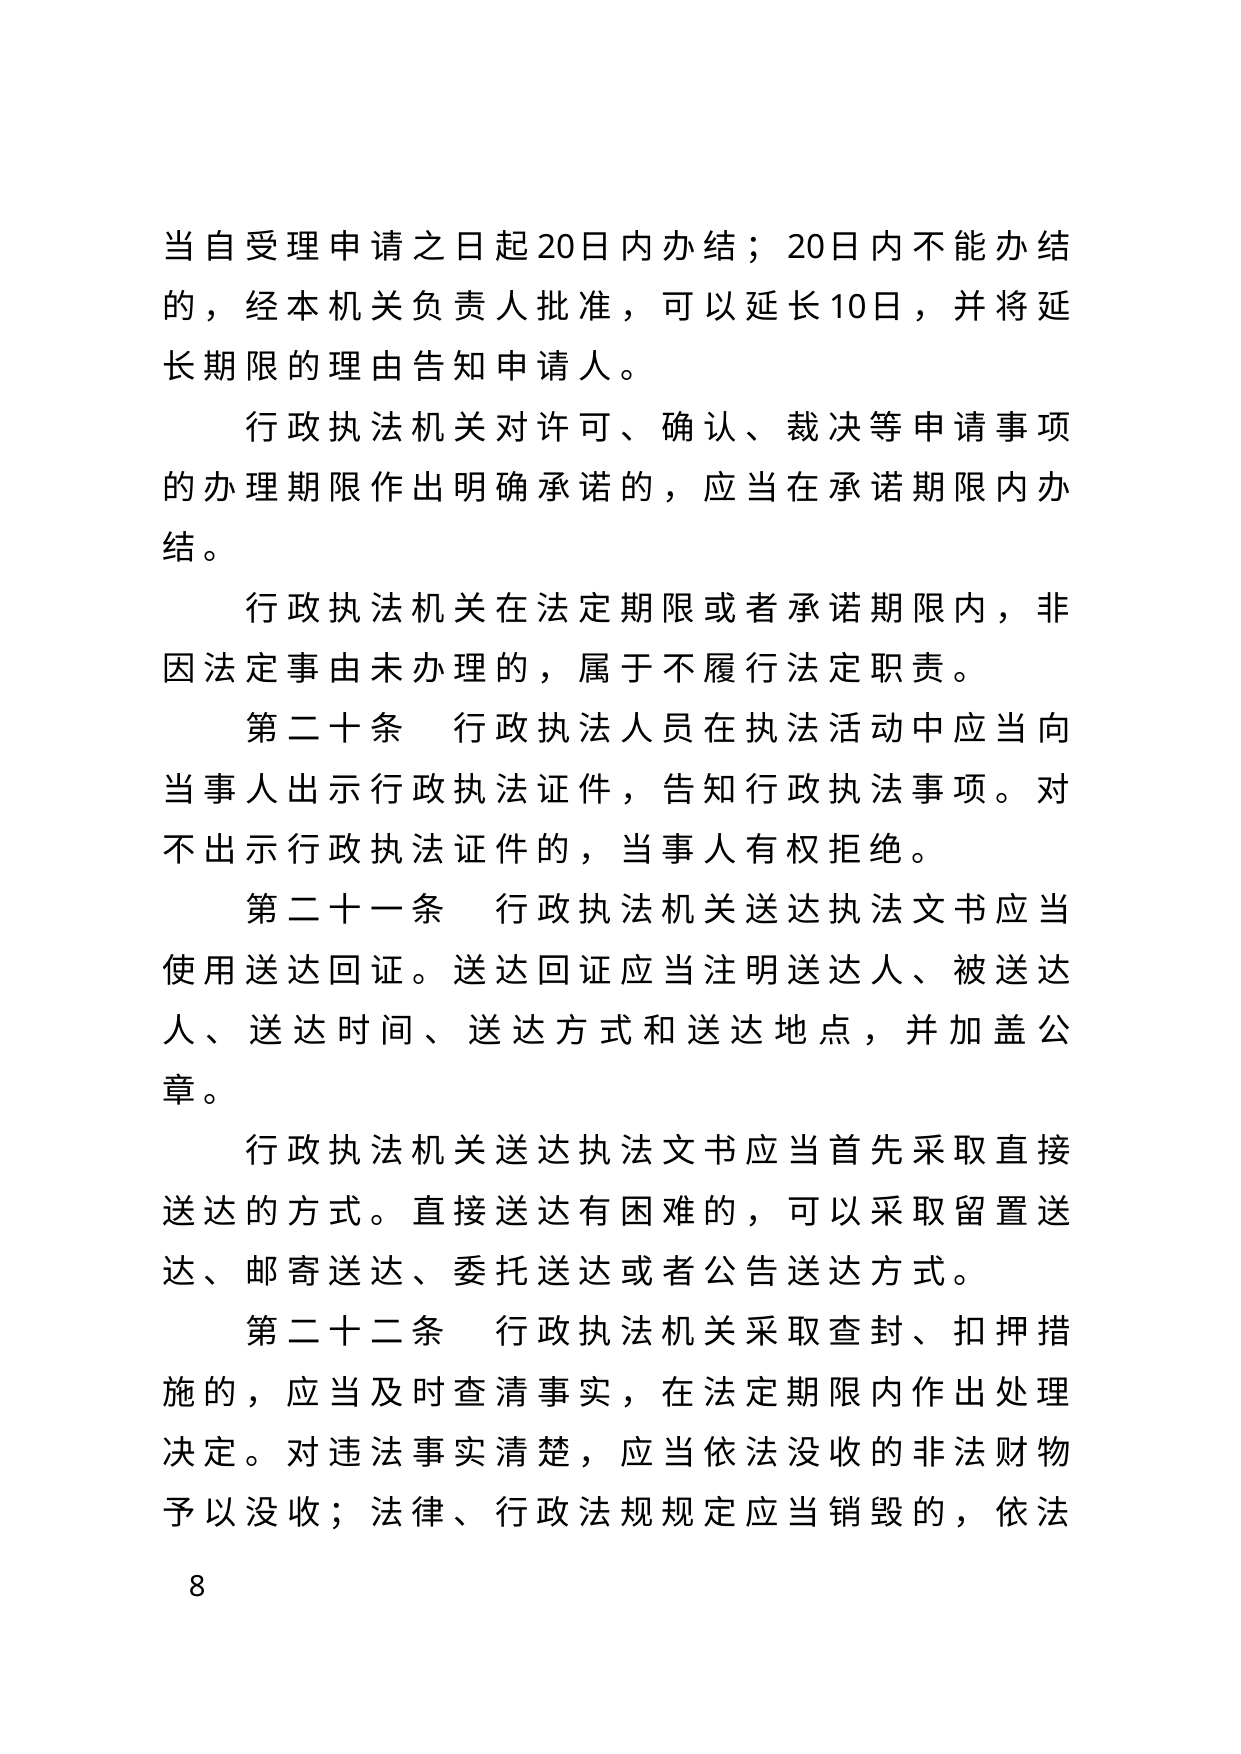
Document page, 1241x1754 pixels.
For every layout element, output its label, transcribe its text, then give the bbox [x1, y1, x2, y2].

text 行政执法机关送达执法文书应当首先采取直接送达的方式。直接送达有困难的，可以采取留置送达、邮寄送达、委托送达或者公告送达方式。 [162, 1118, 1078, 1299]
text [162, 213, 1078, 394]
text 行政执法机关在法定期限或者承诺期限内，非因法定事由未办理的，属于不履行法定职责。 [162, 575, 1078, 696]
text 行政执法机关对许可、确认、裁决等申请事项的办理期限作出明确承诺的，应当在承诺期限内办结。 [162, 394, 1078, 575]
text 第二十一条 行政执法机关送达执法文书应当使用送达回证。送达回证应当注明送达人、被送达人、送达时间、送达方式和送达地点，并加盖公章。 [162, 877, 1078, 1118]
text 第二十条 行政执法人员在执法活动中应当向当事人出示行政执法证件，告知行政执法事项。对不出示行政执法证件的，当事人有权拒绝。 [162, 696, 1078, 877]
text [162, 1299, 1078, 1540]
